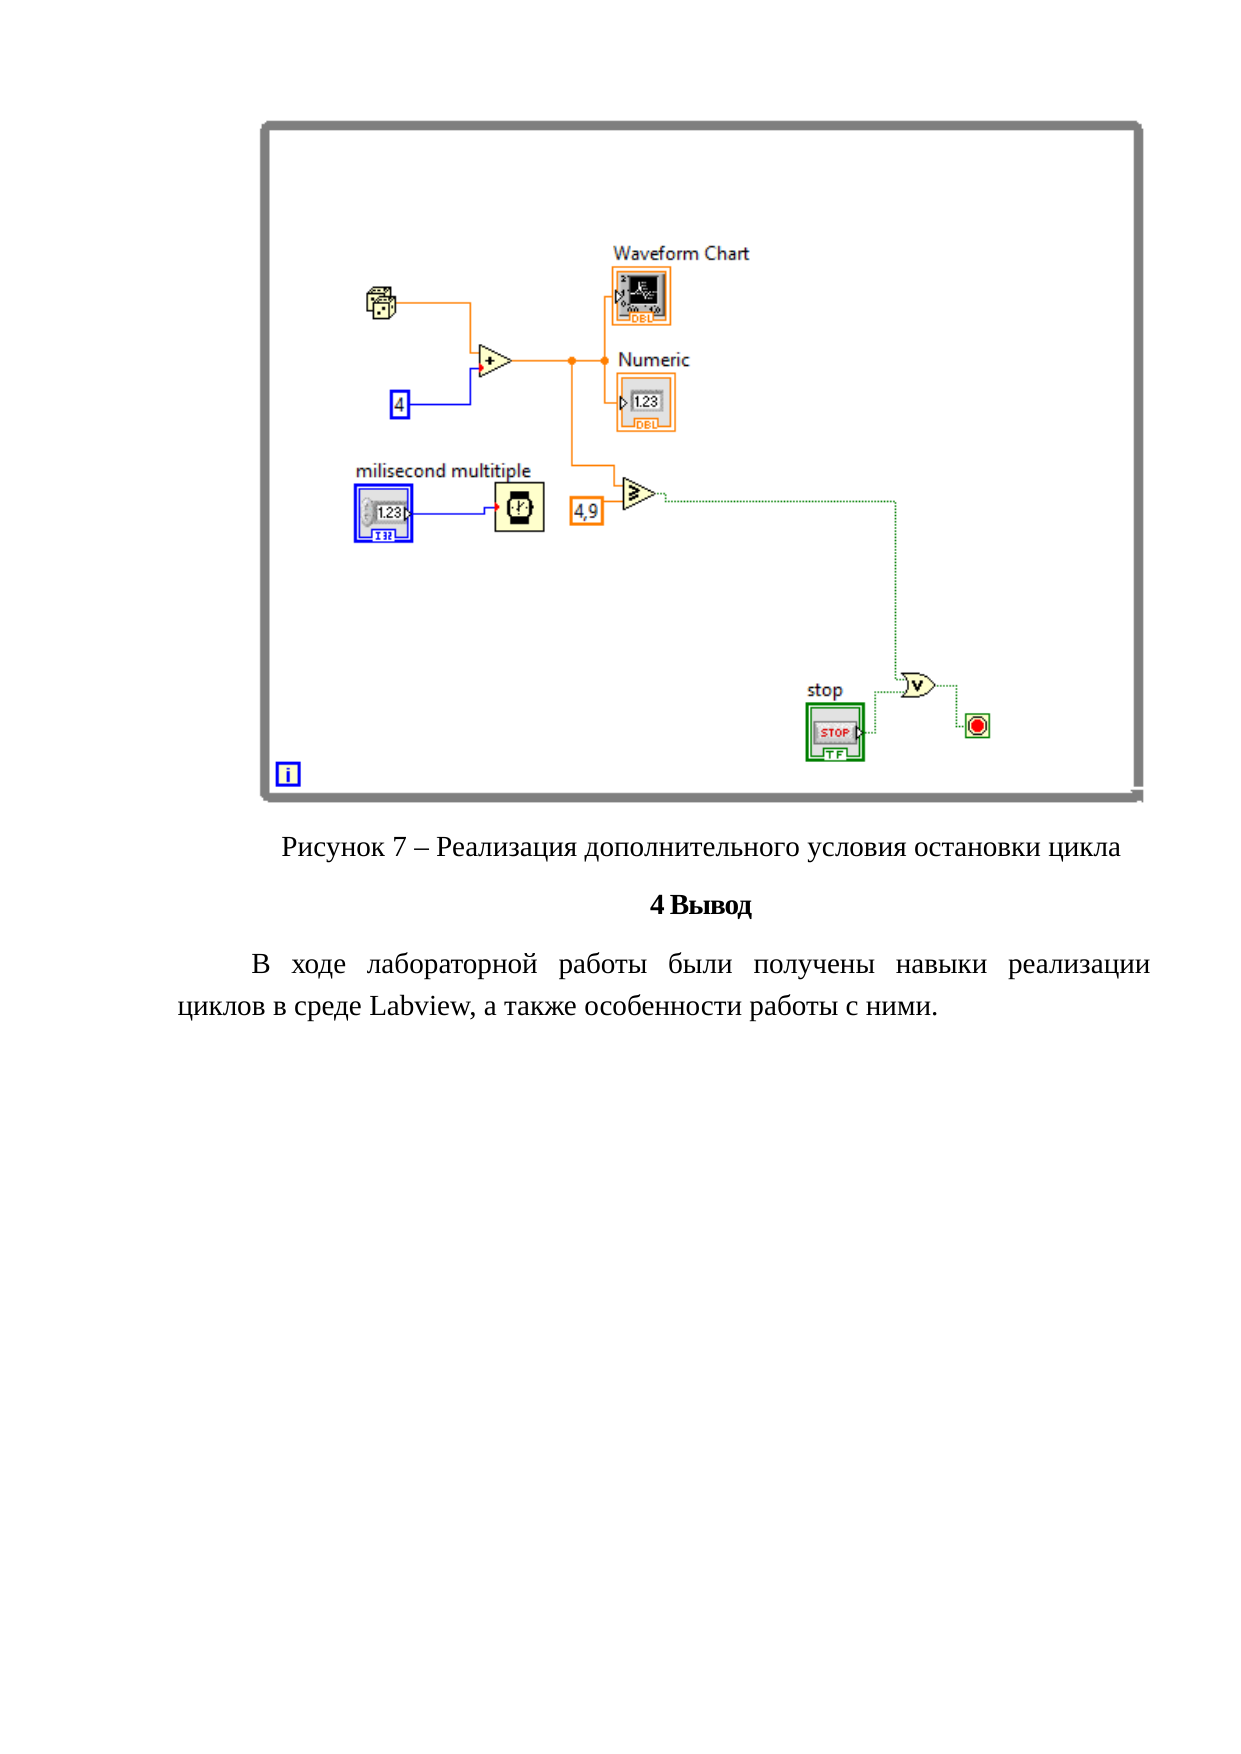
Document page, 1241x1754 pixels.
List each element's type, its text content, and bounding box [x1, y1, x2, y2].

text В ходе лабораторной работы были получены навыки реализации циклов в среде Labview, а также особенности работы с ними. [177, 946, 1152, 1021]
picture [251, 118, 1156, 812]
text Рисунок 7 – Реализация дополнительного условия остановки цикла [177, 829, 1152, 862]
title 4 Вывод [177, 887, 1152, 921]
